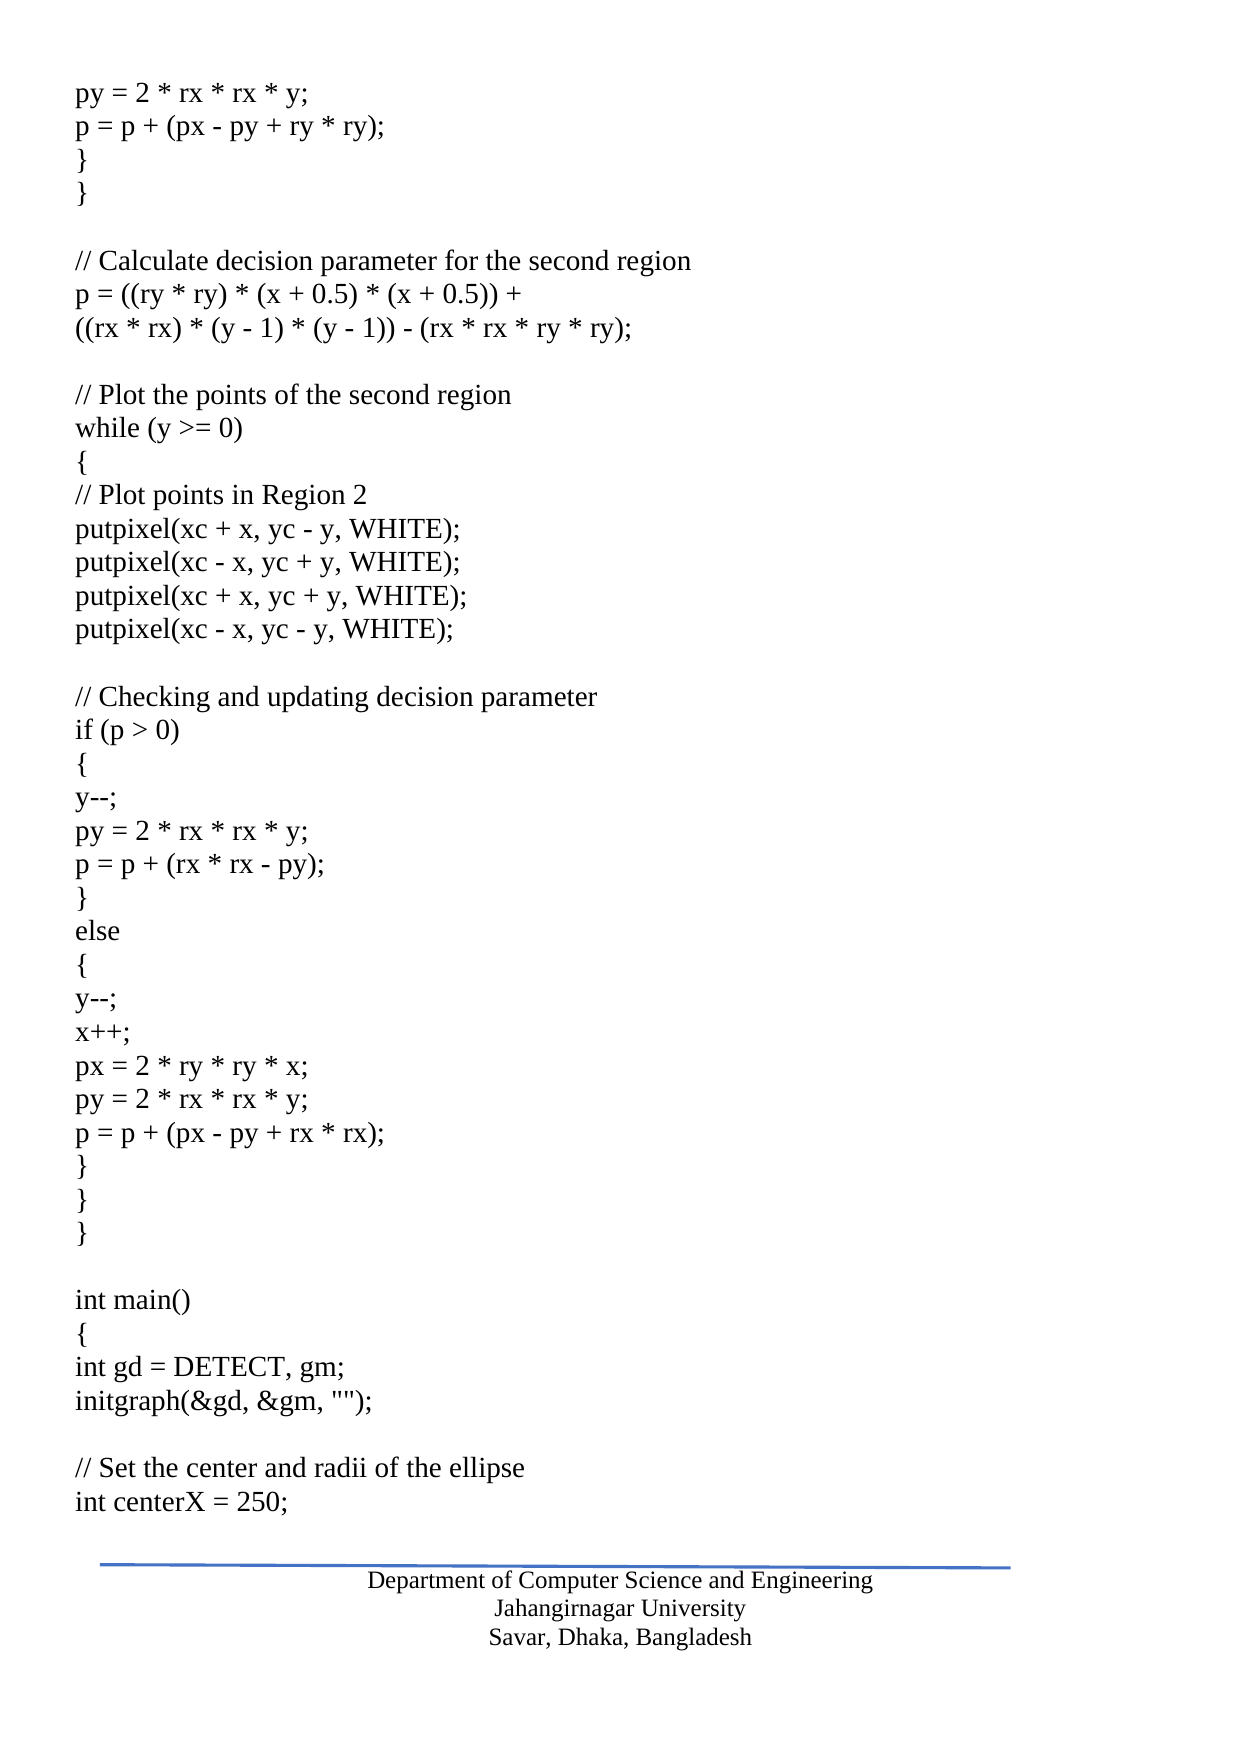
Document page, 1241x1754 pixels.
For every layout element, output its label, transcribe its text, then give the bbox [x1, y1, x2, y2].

text { [75, 444, 1165, 477]
text // Plot points in Region 2 [75, 477, 1165, 511]
text py = 2 * rx * rx * y; [75, 75, 1165, 108]
text x++; [75, 1014, 1165, 1048]
text int gd = DETECT, gm; [75, 1349, 1165, 1383]
text py = 2 * rx * rx * y; [75, 813, 1165, 846]
text // Checking and updating decision parameter [75, 679, 1165, 712]
text p = p + (rx * rx - py); [75, 846, 1165, 880]
text int main() [75, 1282, 1165, 1316]
text } [75, 1182, 1165, 1215]
text y--; [75, 779, 1165, 813]
text ((rx * rx) * (y - 1) * (y - 1)) - (rx * rx * ry * ry); [75, 310, 1165, 343]
text y--; [75, 981, 1165, 1014]
text p = p + (px - py + rx * rx); [75, 1115, 1165, 1148]
text } [75, 176, 1165, 209]
text else [75, 913, 1165, 947]
text int centerX = 250; [75, 1484, 1165, 1517]
text px = 2 * ry * ry * x; [75, 1048, 1165, 1081]
text // Set the center and radii of the ellipse [75, 1450, 1165, 1484]
text while (y >= 0) [75, 410, 1165, 444]
text putpixel(xc - x, yc + y, WHITE); [75, 544, 1165, 578]
text putpixel(xc + x, yc - y, WHITE); [75, 511, 1165, 544]
text { [75, 1316, 1165, 1349]
text // Calculate decision parameter for the second region [75, 243, 1165, 276]
text // Plot the points of the second region [75, 377, 1165, 410]
text { [75, 746, 1165, 779]
text py = 2 * rx * rx * y; [75, 1081, 1165, 1115]
text if (p > 0) [75, 712, 1165, 746]
text } [75, 1215, 1165, 1249]
text p = ((ry * ry) * (x + 0.5) * (x + 0.5)) + [75, 276, 1165, 310]
text p = p + (px - py + ry * ry); [75, 108, 1165, 142]
text initgraph(&gd, &gm, ""); [75, 1383, 1165, 1417]
text } [75, 1148, 1165, 1182]
text putpixel(xc - x, yc - y, WHITE); [75, 612, 1165, 645]
text { [75, 947, 1165, 981]
text putpixel(xc + x, yc + y, WHITE); [75, 578, 1165, 612]
text } [75, 142, 1165, 176]
text } [75, 880, 1165, 913]
